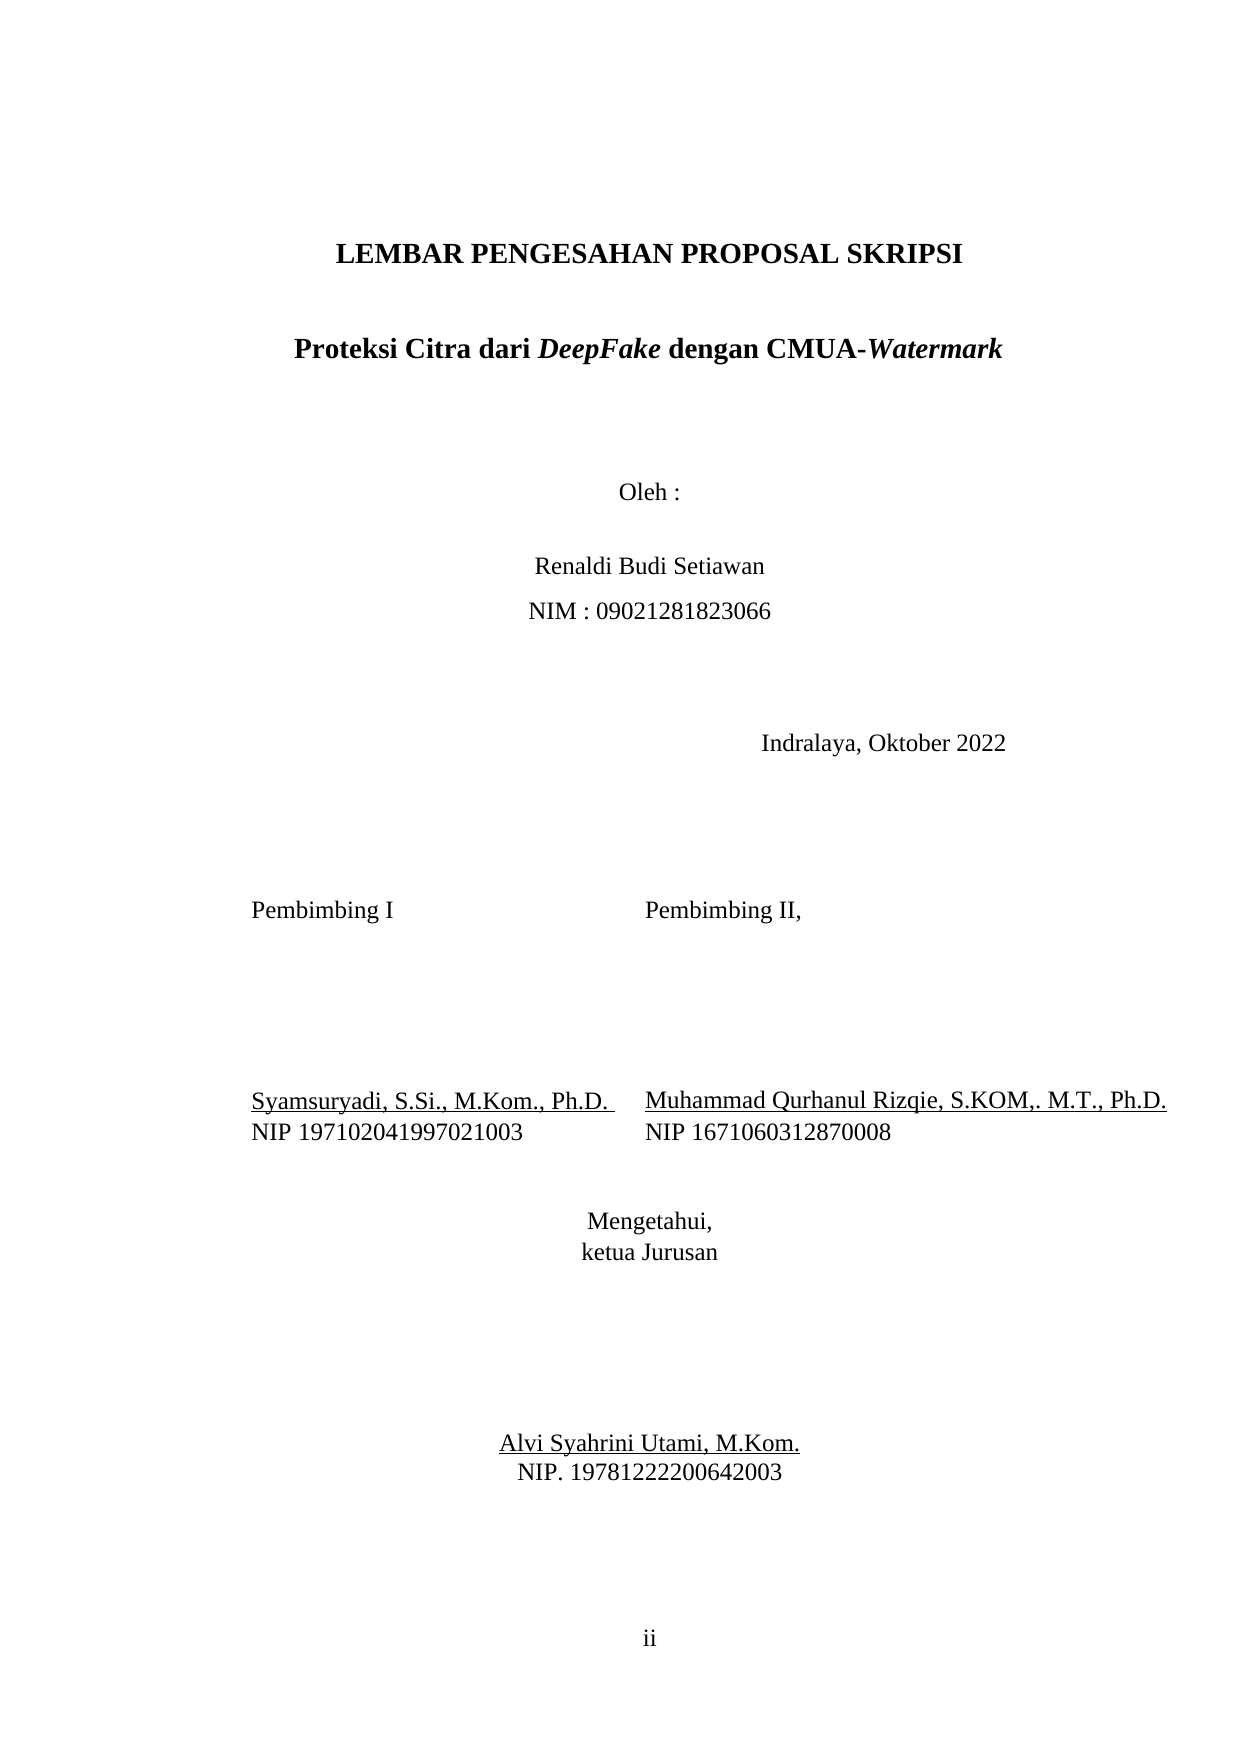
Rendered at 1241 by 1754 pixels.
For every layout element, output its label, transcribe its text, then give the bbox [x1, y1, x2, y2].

text LEMBAR PENGESAHAN PROPOSAL SKRIPSI [236, 236, 1063, 270]
text Indralaya, Oktober 2022 [686, 728, 1063, 757]
text Proteksi Citra dari DeepFake dengan CMUA-Watermark [236, 332, 1063, 365]
text Renaldi Budi Setiawan [236, 551, 1063, 579]
text NIM : 09021281823066 [236, 596, 1063, 625]
text Oleh : [236, 477, 1063, 505]
